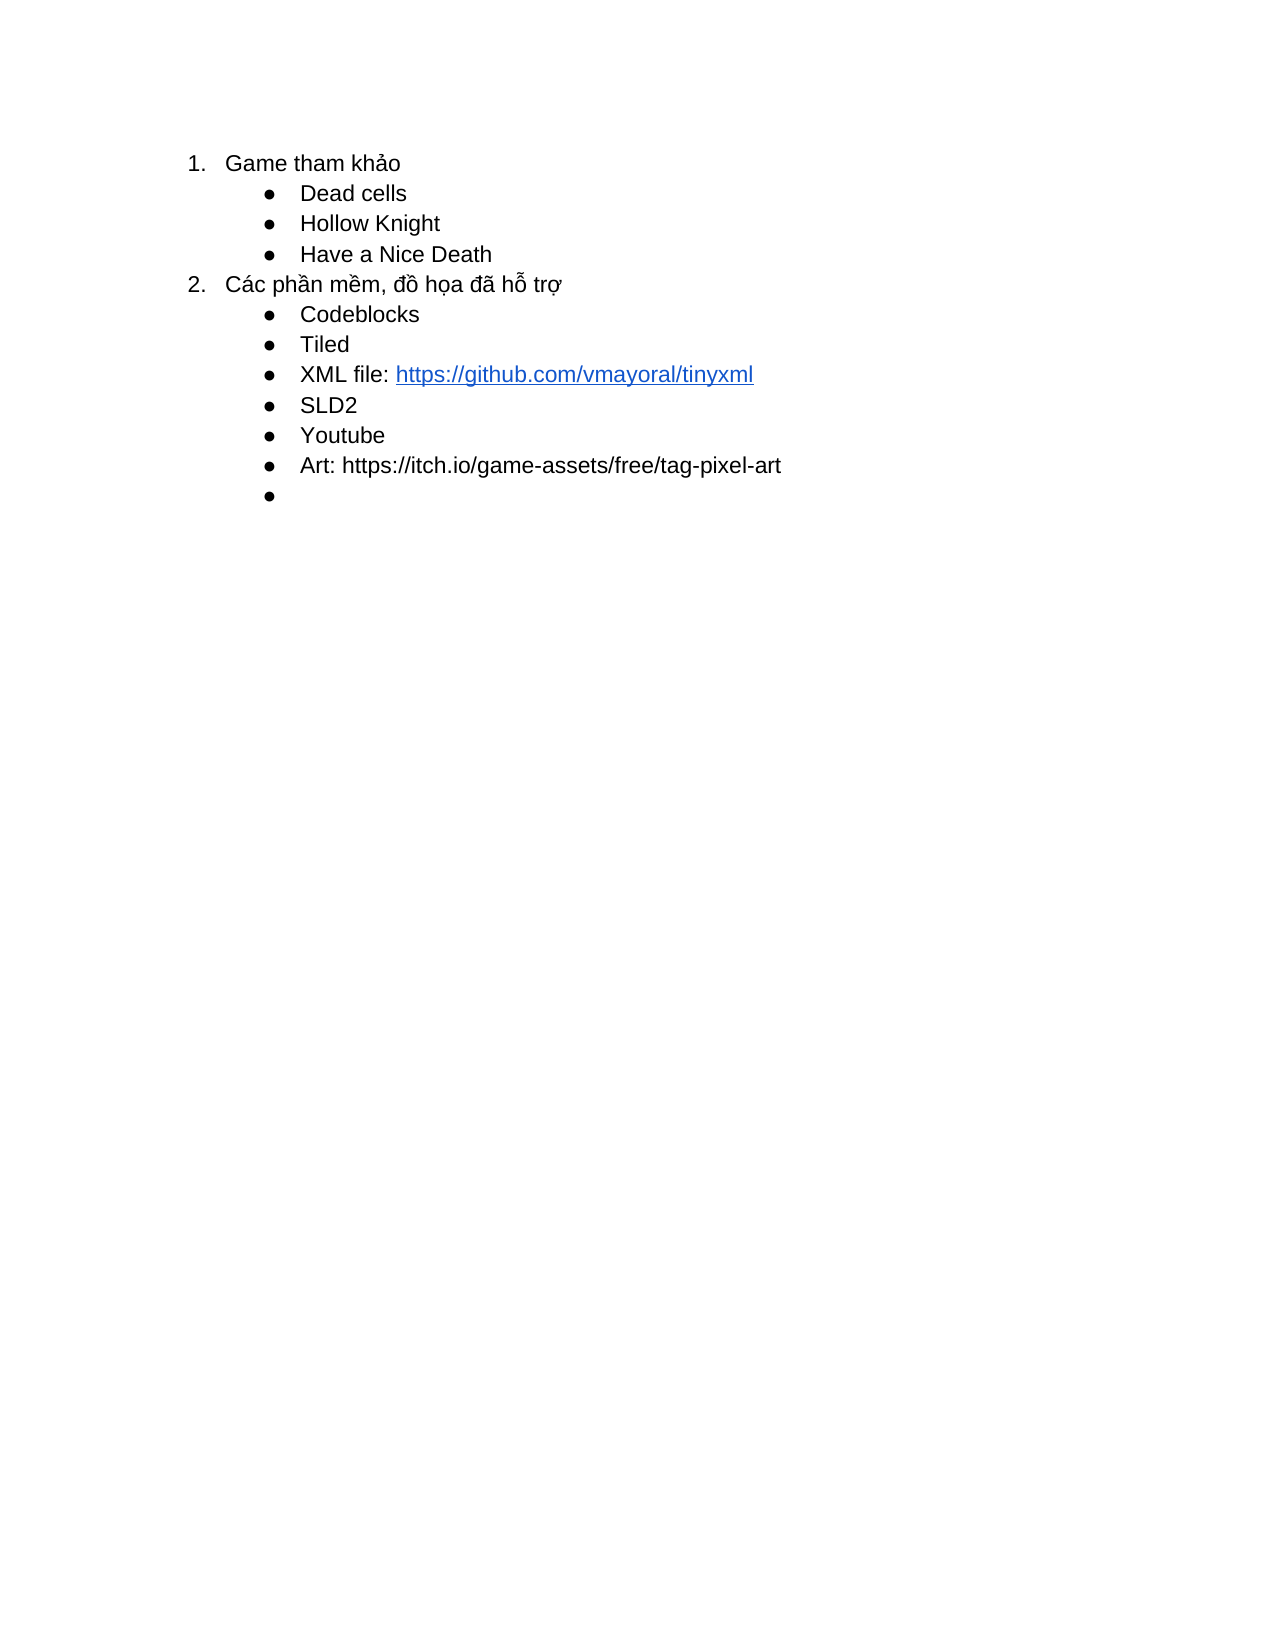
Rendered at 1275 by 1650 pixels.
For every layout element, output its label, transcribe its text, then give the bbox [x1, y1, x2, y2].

list Art: https://itch.io/game-assets/free/tag-pixel-art [262, 452, 1125, 478]
list Các phần mềm, đồ họa đã hỗ trợ [187, 271, 1125, 297]
list Game tham khảo [187, 150, 1125, 176]
list Hollow Knight [262, 210, 1125, 237]
list Dead cells [262, 180, 1125, 207]
list Youtube [262, 422, 1125, 448]
list Have a Nice Death [262, 241, 1125, 267]
list SLD2 [262, 392, 1125, 418]
list Codeblocks [262, 301, 1125, 327]
list Tiled [262, 331, 1125, 358]
list XML file: https://github.com/vmayoral/tinyxml [262, 361, 1125, 388]
